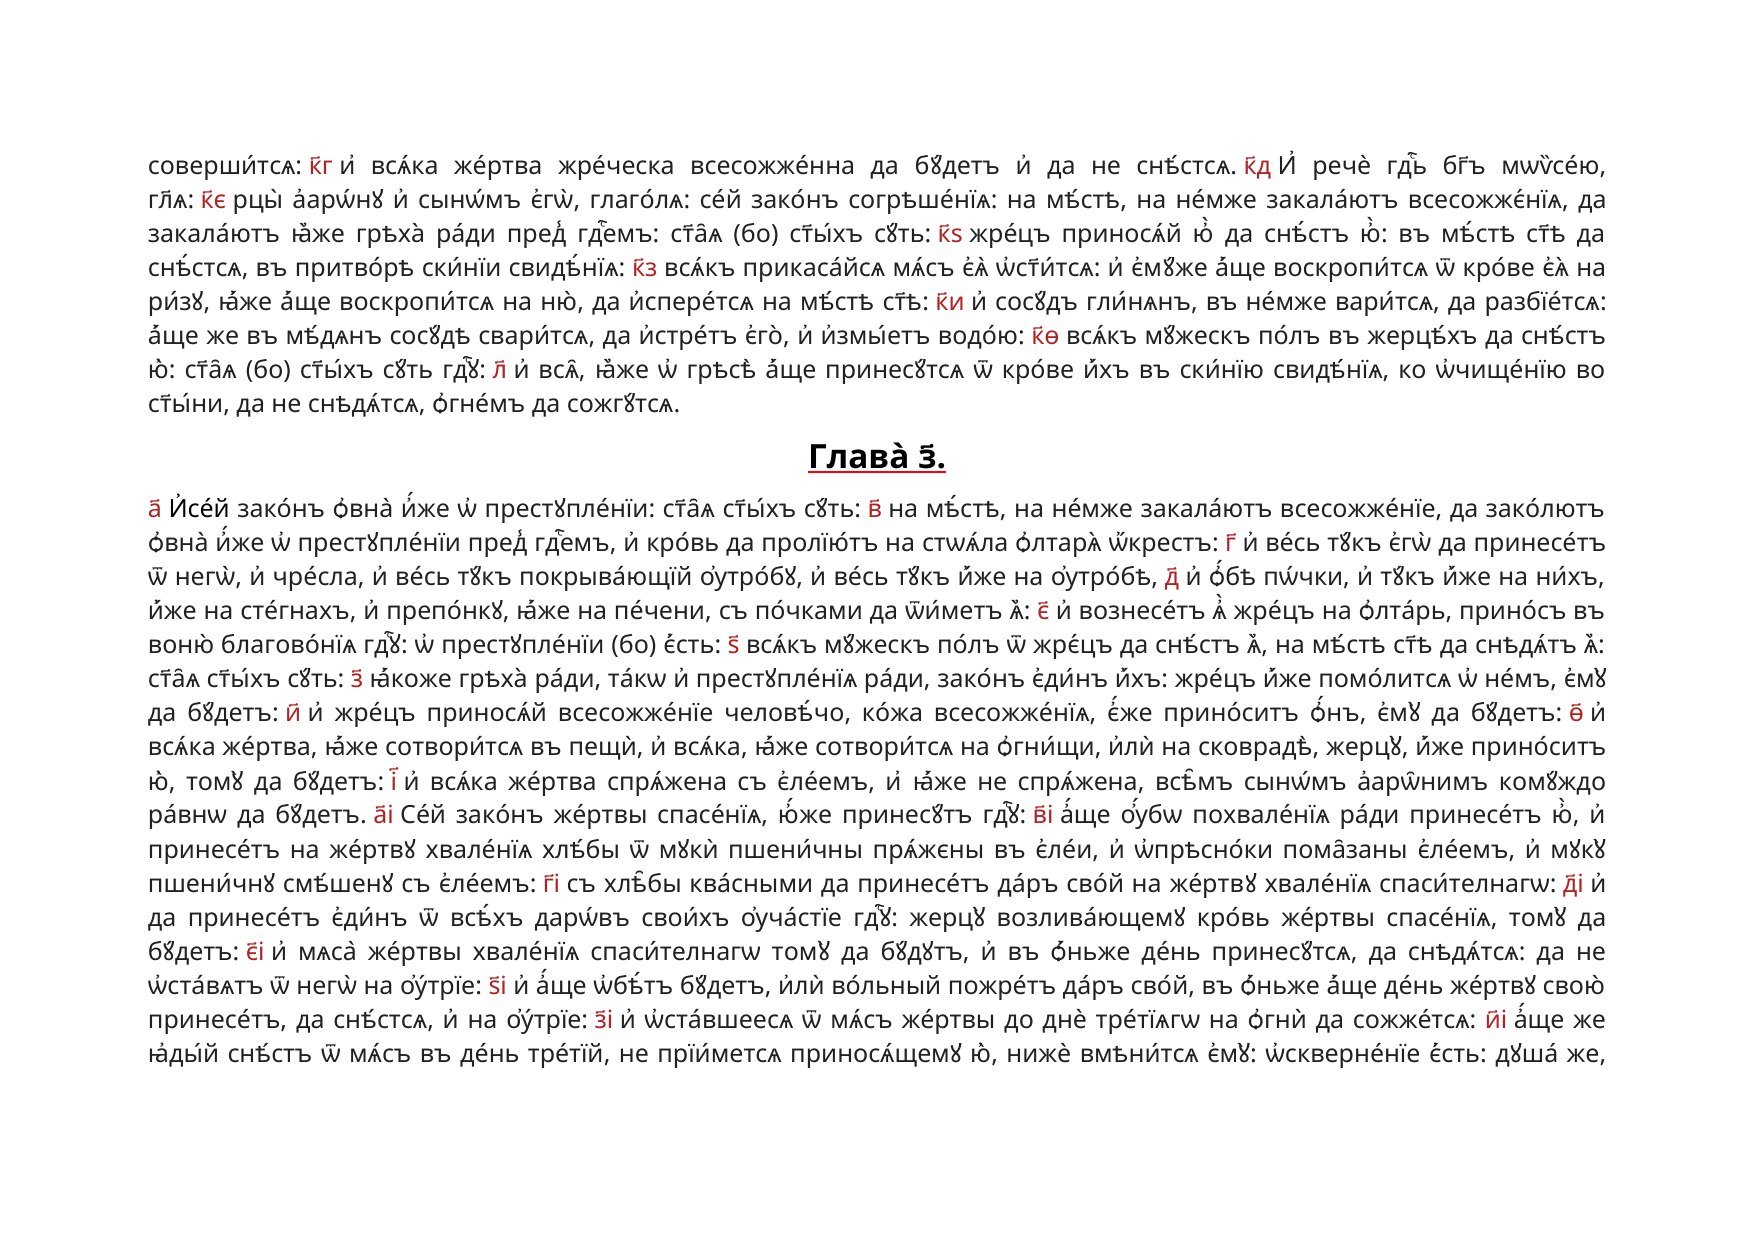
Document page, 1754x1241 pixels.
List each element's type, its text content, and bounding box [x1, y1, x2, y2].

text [148, 491, 1606, 1070]
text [148, 148, 1606, 420]
subtitle Глава̀ з҃. [148, 433, 1606, 478]
